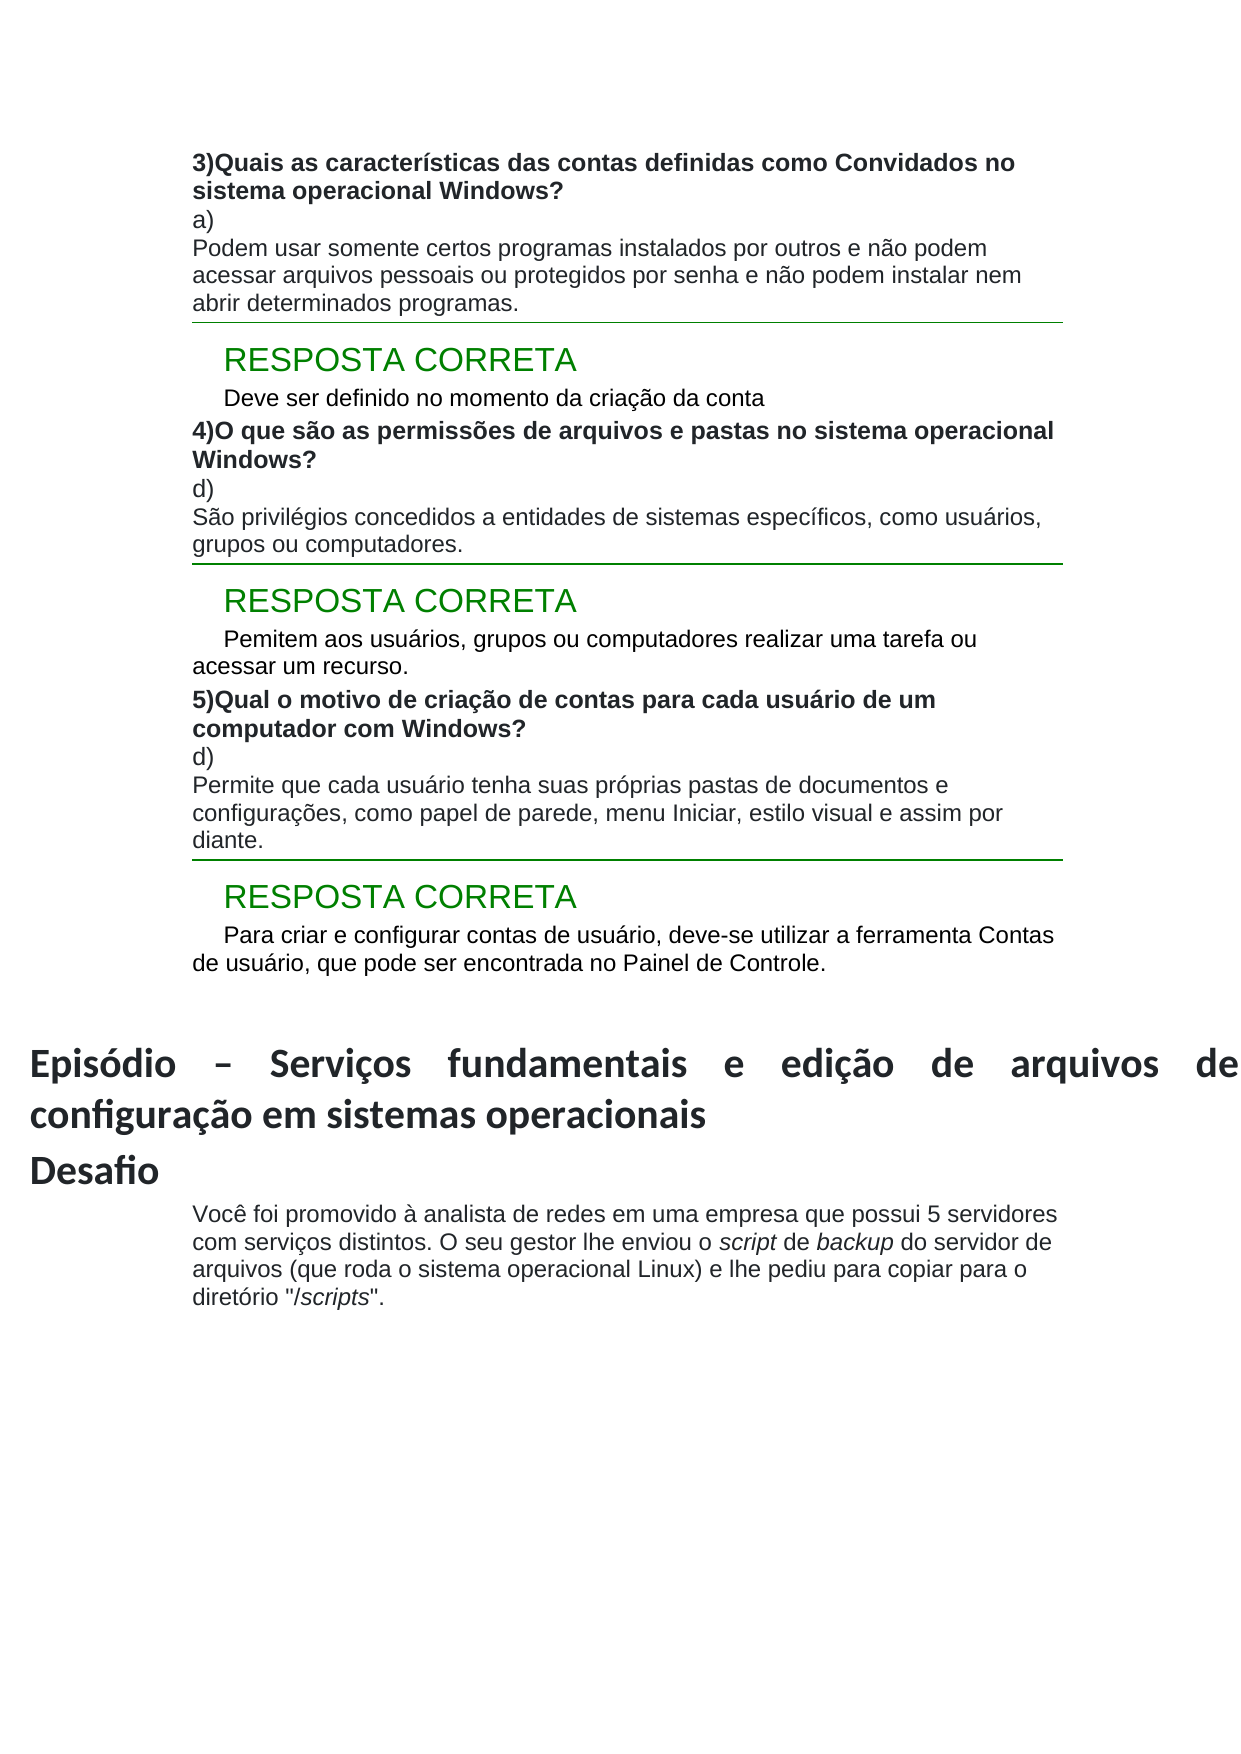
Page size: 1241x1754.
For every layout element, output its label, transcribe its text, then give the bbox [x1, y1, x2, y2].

text RESPOSTA CORRETA [192, 565, 1063, 619]
text 3)Quais as características das contas definidas como Convidados no sistema operacional Windows? [192, 148, 1063, 205]
text Deve ser definido no momento da criação da conta [192, 383, 1063, 411]
text d) [192, 742, 1063, 771]
text RESPOSTA CORRETA [192, 323, 1063, 378]
text Desafio [29, 1144, 1240, 1195]
text Podem usar somente certos programas instalados por outros e não podem acessar arquivos pessoais ou protegidos por senha e não podem instalar nem abrir determinados programas. [192, 234, 1063, 317]
text Permite que cada usuário tenha suas próprias pastas de documentos e configurações, como papel de parede, menu Iniciar, estilo visual e assim por diante. [192, 771, 1063, 854]
text Você foi promovido à analista de redes em uma empresa que possui 5 servidores com serviços distintos. O seu gestor lhe enviou o script de backup do servidor de arquivos (que roda o sistema operacional Linux) e lhe pediu para copiar para o diretório "/scripts". [192, 1200, 1063, 1310]
text 4)O que são as permissões de arquivos e pastas no sistema operacional Windows? [192, 416, 1063, 474]
text a) [192, 205, 1063, 234]
text Para criar e configurar contas de usuário, deve-se utilizar a ferramenta Contas de usuário, que pode ser encontrada no Painel de Controle. [192, 921, 1063, 976]
text São privilégios concedidos a entidades de sistemas específicos, como usuários, grupos ou computadores. [192, 502, 1063, 558]
text Episódio – Serviços fundamentais e edição de arquivos de configuração em sistemas operacionais [29, 1037, 1240, 1139]
text Pemitem aos usuários, grupos ou computadores realizar uma tarefa ou acessar um recurso. [192, 624, 1063, 680]
text RESPOSTA CORRETA [192, 861, 1063, 916]
text 5)Qual o motivo de criação de contas para cada usuário de um computador com Windows? [192, 685, 1063, 742]
text d) [192, 474, 1063, 502]
